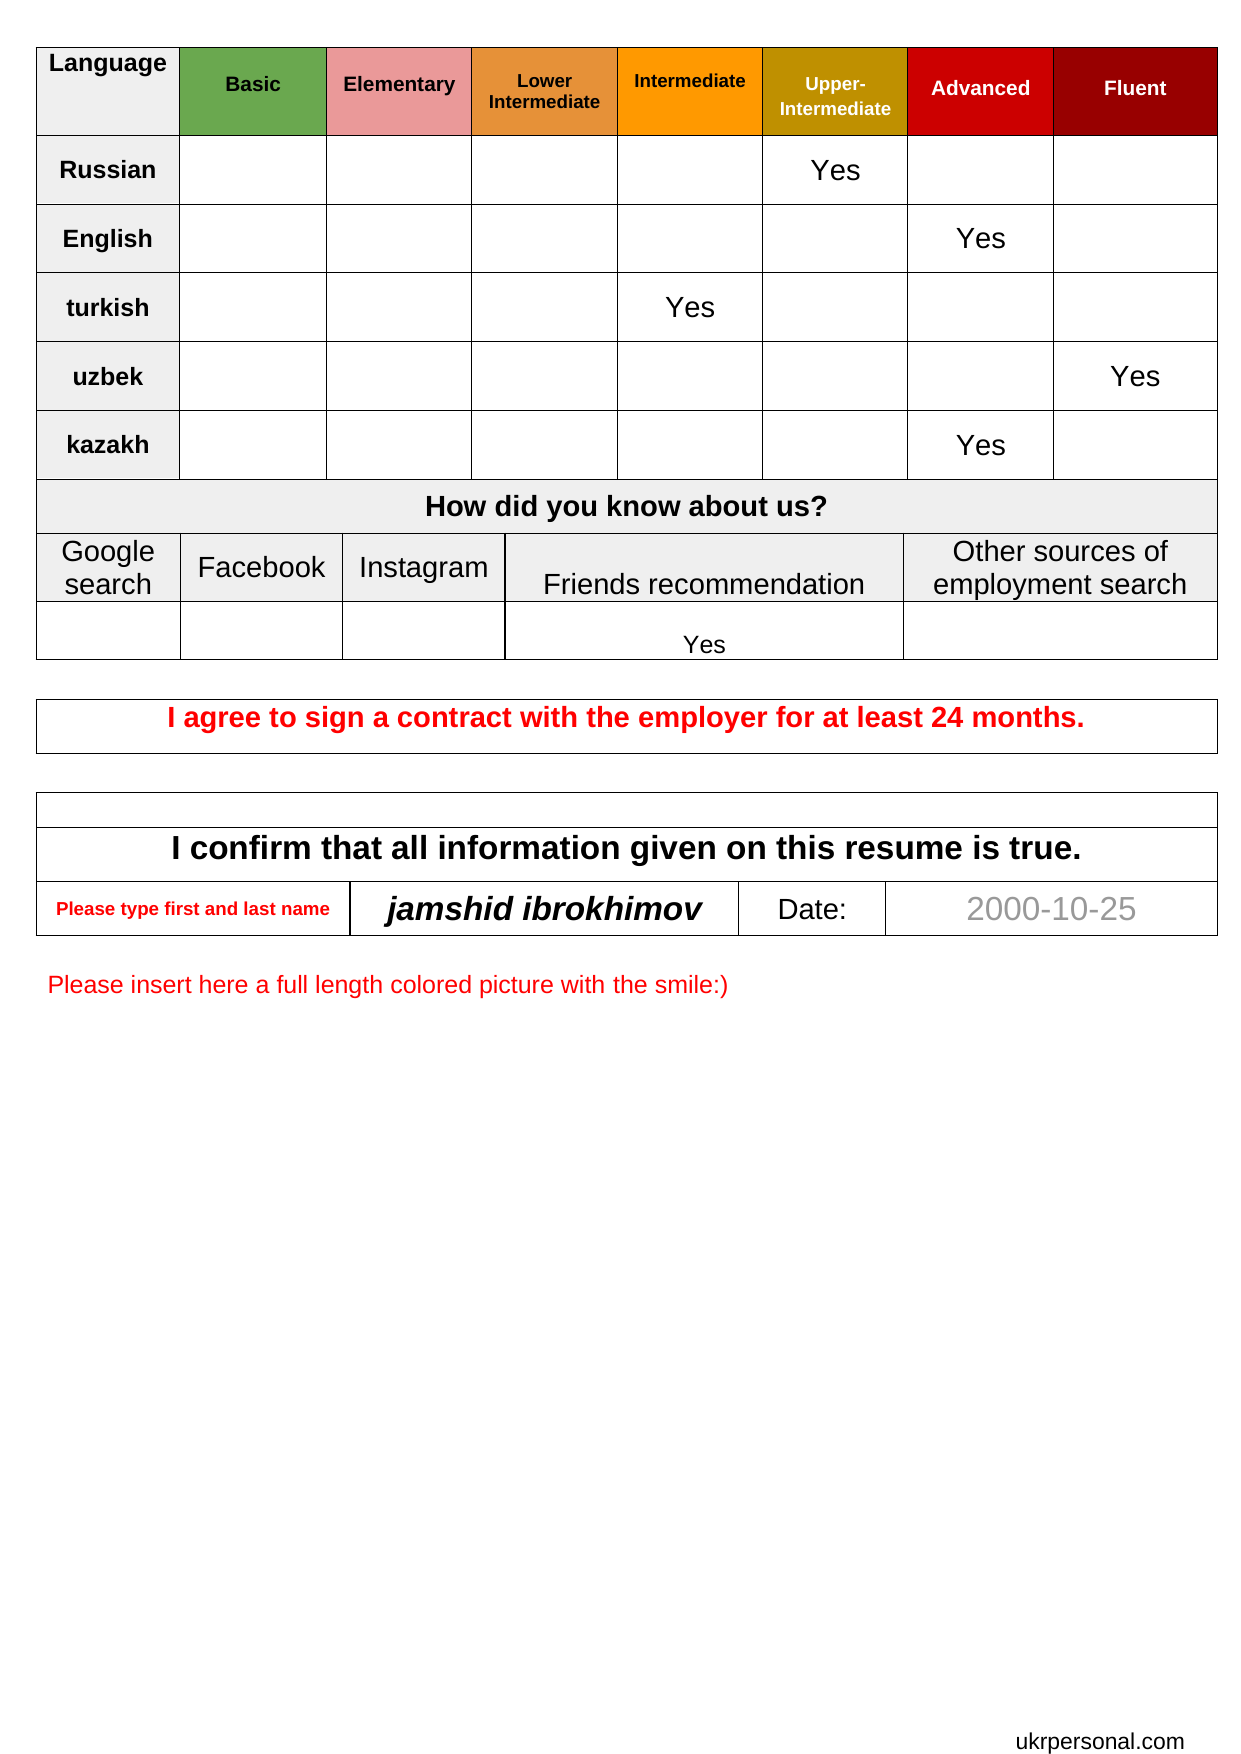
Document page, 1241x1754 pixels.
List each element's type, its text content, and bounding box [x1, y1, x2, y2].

table_header [472, 273, 617, 341]
table_header [327, 205, 471, 272]
text Please insert here a full length colored picture with the smile:) [47, 970, 1208, 998]
table_header [1054, 411, 1217, 478]
table_header Russian [37, 136, 179, 203]
table_cell Intermediate [618, 48, 762, 135]
table_cell [181, 602, 342, 659]
table_cell Fluent [1054, 48, 1217, 135]
table_header [1054, 273, 1217, 341]
table_cell Friends recommendation [506, 534, 903, 601]
table_cell [37, 602, 180, 659]
table_cell Advanced [908, 48, 1053, 135]
table_header [908, 136, 1053, 203]
table_header I agree to sign a contract with the employer for at least 24 months. [37, 700, 1217, 753]
table_cell Elementary [327, 48, 471, 135]
table_header [908, 342, 1053, 410]
table_header uzbek [37, 342, 179, 410]
table_header [180, 205, 326, 272]
table_cell [904, 602, 1217, 659]
table_header [327, 273, 471, 341]
table_cell Please type first and last name [37, 882, 349, 935]
table_header [1054, 136, 1217, 203]
table_cell Instagram [343, 534, 504, 601]
table_header [180, 411, 326, 478]
table_cell I confirm that all information given on this resume is true. [37, 828, 1217, 881]
table_header [618, 205, 762, 272]
table_cell Lower Intermediate [472, 48, 617, 135]
table_header [618, 342, 762, 410]
table_header [37, 793, 1217, 827]
table_header [763, 273, 907, 341]
table_cell Language [37, 48, 179, 135]
table_cell Upper- Intermediate [763, 48, 907, 135]
table_header [180, 273, 326, 341]
table_header kazakh [37, 411, 179, 478]
table_header [1054, 205, 1217, 272]
table_header [763, 205, 907, 272]
table_cell Basic [180, 48, 326, 135]
table_cell Yes [506, 602, 903, 659]
table_header [472, 205, 617, 272]
table_header [763, 411, 907, 478]
table_header [908, 273, 1053, 341]
table_cell Google search [37, 534, 180, 601]
table_header [618, 411, 762, 478]
table_cell Other sources of employment search [904, 534, 1217, 601]
table_header Yes [908, 411, 1053, 478]
table_cell jamshid ibrokhimov [351, 882, 738, 935]
table_header [180, 136, 326, 203]
table_header [327, 411, 471, 478]
table_cell 2000-10-25 [886, 882, 1217, 935]
table_header [472, 136, 617, 203]
table_cell Facebook [181, 534, 342, 601]
table_cell Date: [739, 882, 885, 935]
table_header Yes [908, 205, 1053, 272]
table_cell [343, 602, 504, 659]
table_header [763, 342, 907, 410]
table_header turkish [37, 273, 179, 341]
table_header [472, 411, 617, 478]
table_header [472, 342, 617, 410]
table_header [618, 136, 762, 203]
table_header [327, 136, 471, 203]
table_header [180, 342, 326, 410]
table_header Yes [618, 273, 762, 341]
table_header Yes [763, 136, 907, 203]
table_header How did you know about us? [37, 480, 1217, 533]
table_header English [37, 205, 179, 272]
table_header Yes [1054, 342, 1217, 410]
table_header [327, 342, 471, 410]
